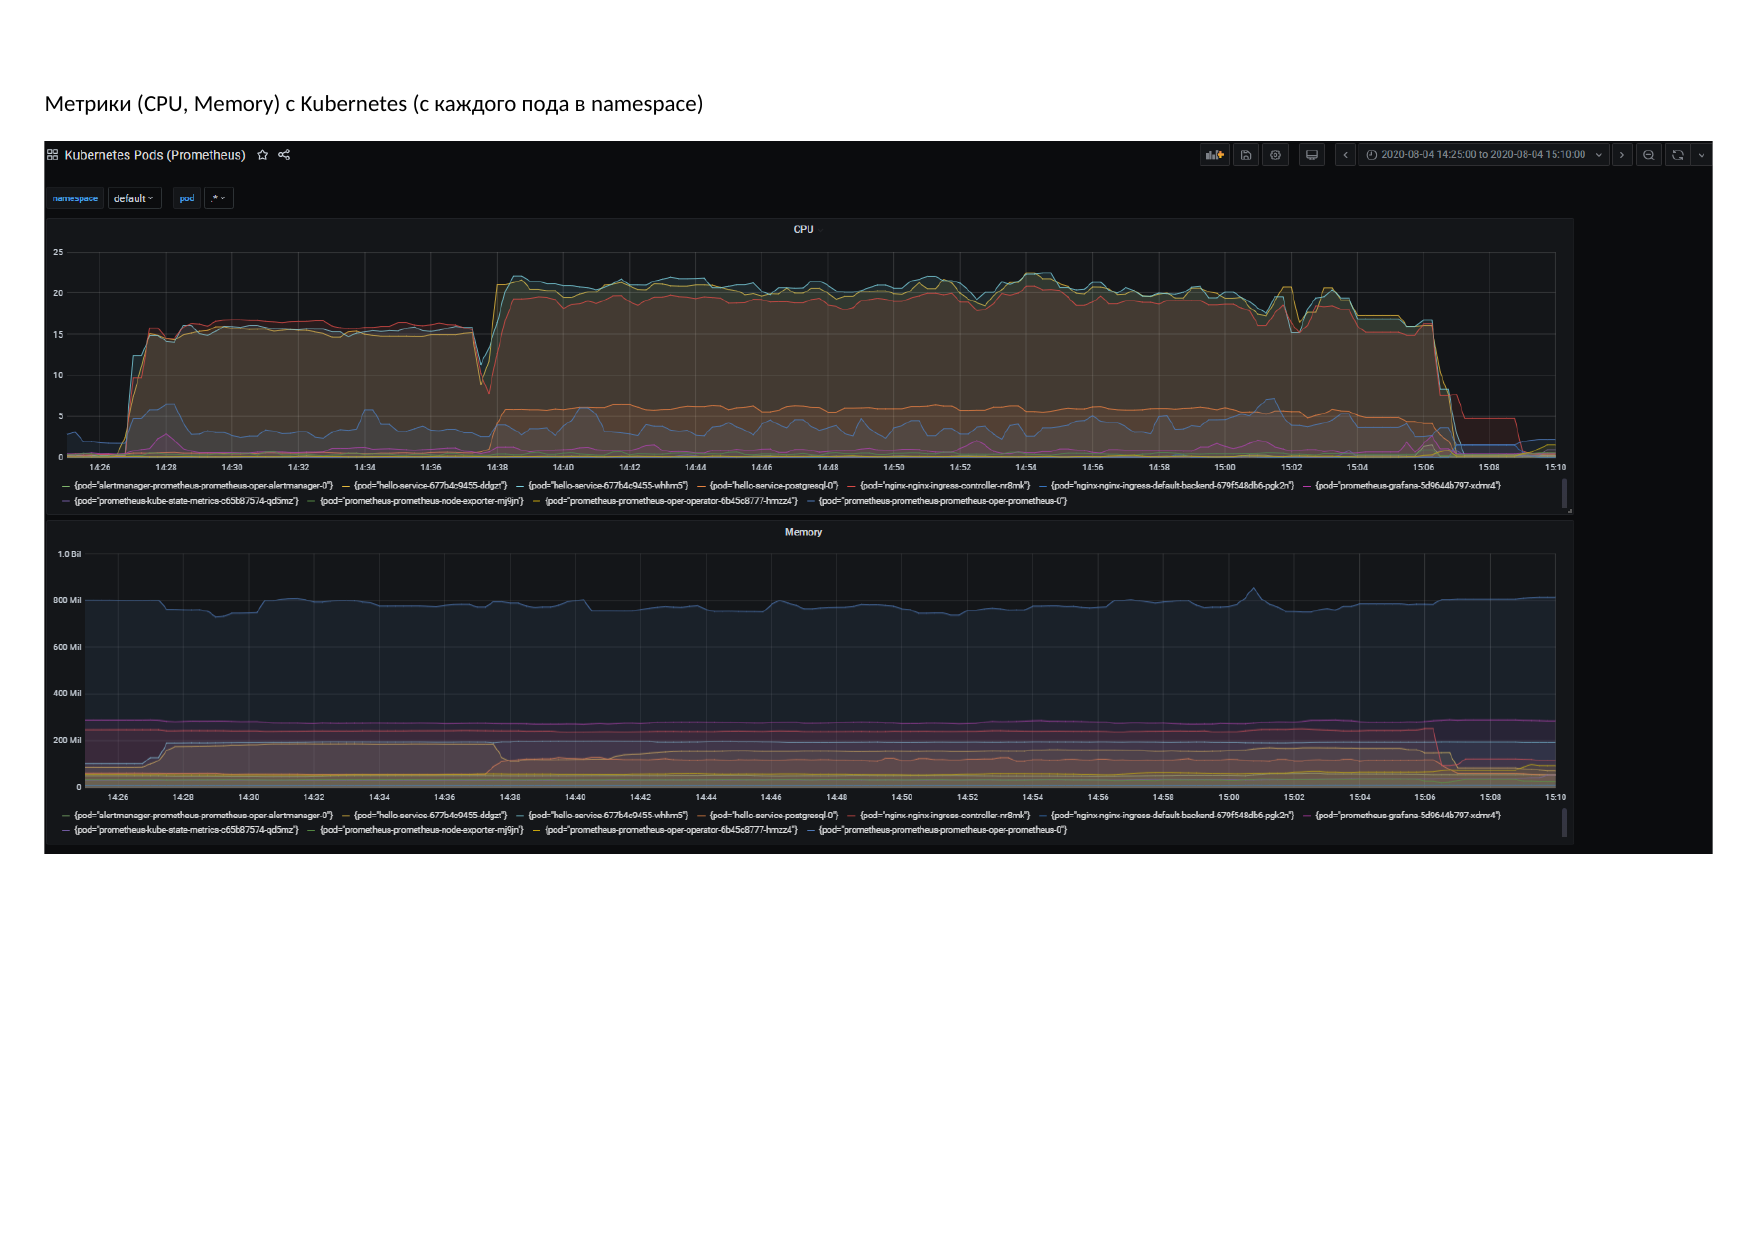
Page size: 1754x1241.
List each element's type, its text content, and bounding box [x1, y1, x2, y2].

text Метрики (CPU, Memory) с Kubernetes (с каждого пода в namespace) [44, 89, 1713, 117]
picture [44, 141, 1713, 854]
